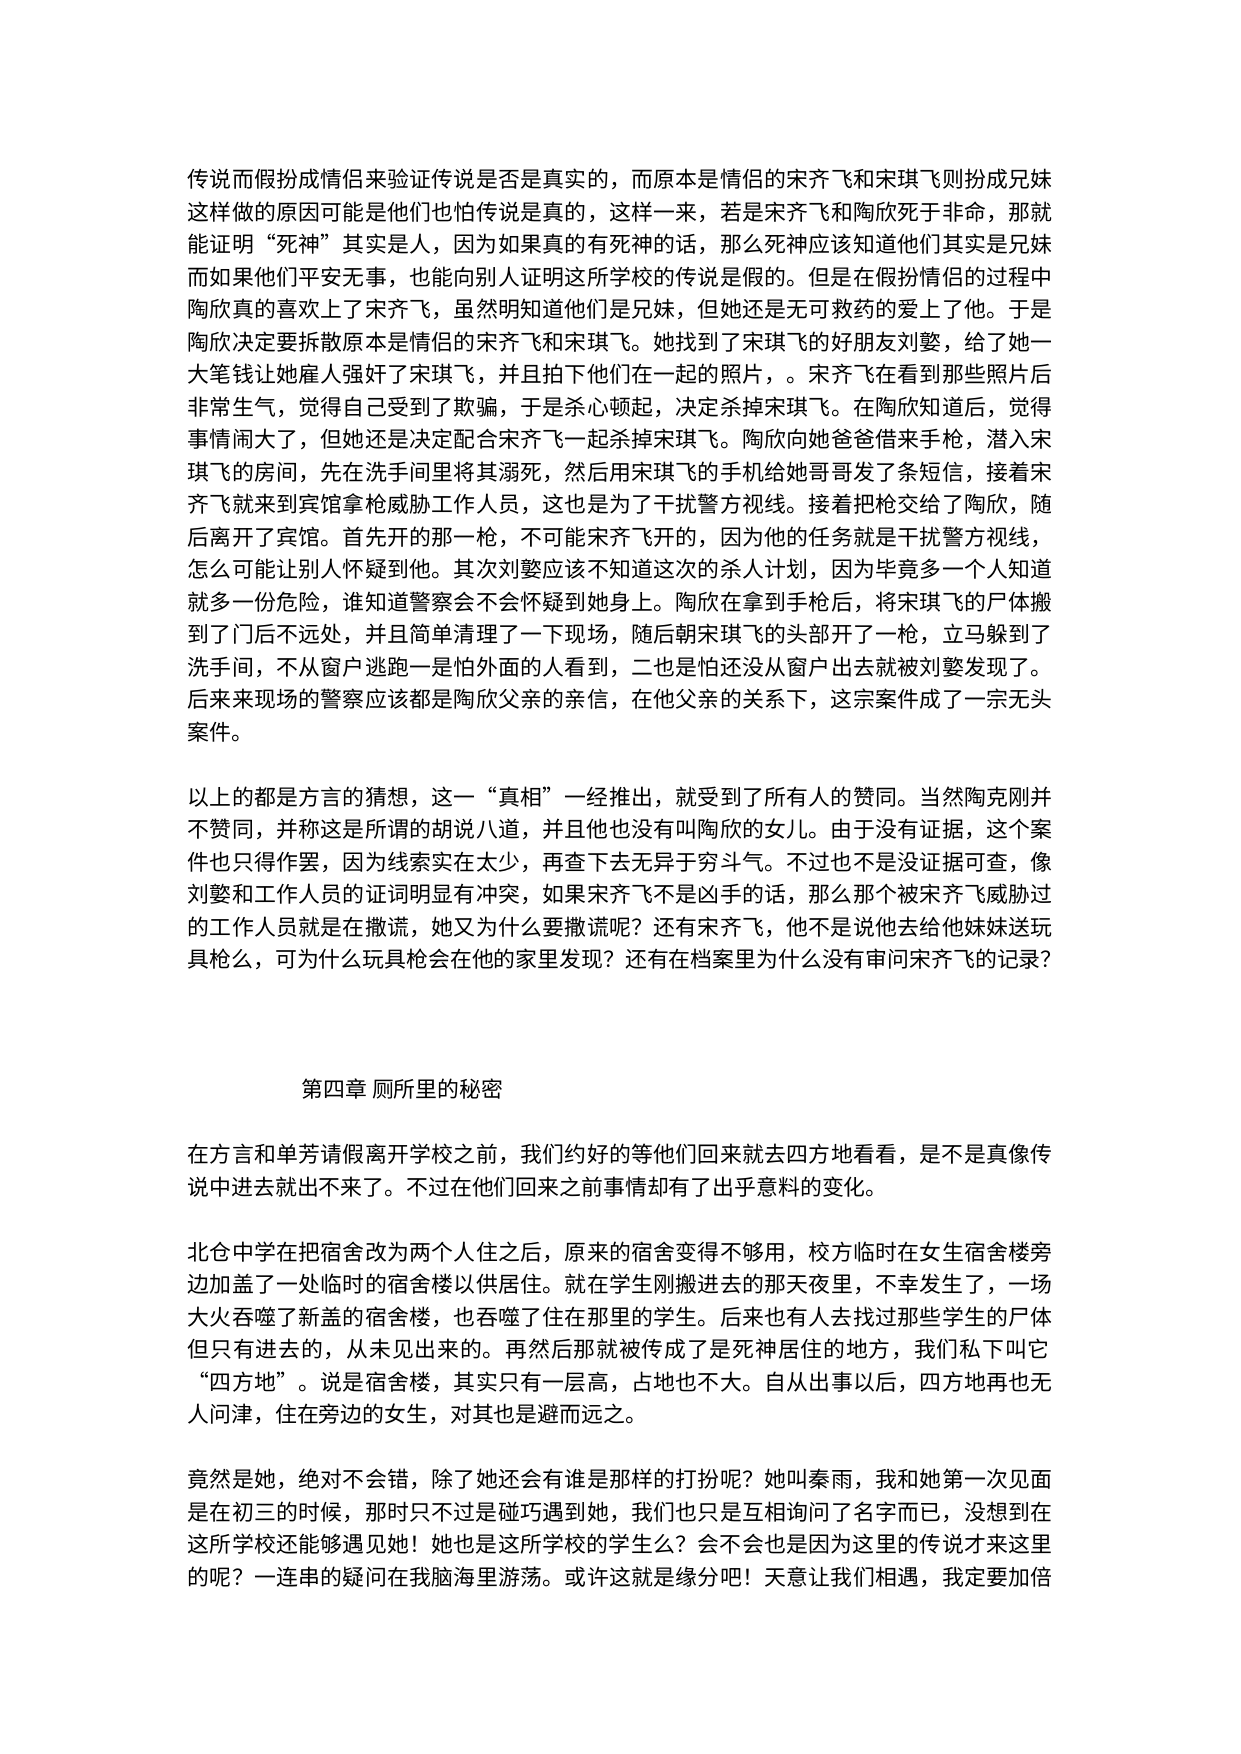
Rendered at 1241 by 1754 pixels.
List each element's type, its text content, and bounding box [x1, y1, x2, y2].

text 以上的都是方言的猜想，这一“真相”一经推出，就受到了所有人的赞同。当然陶克刚并不赞同，并称这是所谓的胡说八道，并且他也没有叫陶欣的女儿。由于没有证据，这个案件也只得作罢，因为线索实在太少，再查下去无异于穷斗气。不过也不是没证据可查，像刘嬜和工作人员的证词明显有冲突，如果宋齐飞不是凶手的话，那么那个被宋齐飞威胁过的工作人员就是在撒谎，她又为什么要撒谎呢？还有宋齐飞，他不是说他去给他妹妹送玩具枪么，可为什么玩具枪会在他的家里发现？还有在档案里为什么没有审问宋齐飞的记录？ [187, 779, 1053, 974]
text 在方言和单芳请假离开学校之前，我们约好的等他们回来就去四方地看看，是不是真像传说中进去就出不来了。不过在他们回来之前事情却有了出乎意料的变化。 [187, 1137, 1053, 1202]
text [187, 162, 1053, 747]
text 第四章 厕所里的秘密 [187, 1072, 1053, 1104]
text 北仓中学在把宿舍改为两个人住之后，原来的宿舍变得不够用，校方临时在女生宿舍楼旁边加盖了一处临时的宿舍楼以供居住。就在学生刚搬进去的那天夜里，不幸发生了，一场大火吞噬了新盖的宿舍楼，也吞噬了住在那里的学生。后来也有人去找过那些学生的尸体，但只有进去的，从未见出来的。再然后那就被传成了是死神居住的地方，我们私下叫它“四方地”。说是宿舍楼，其实只有一层高，占地也不大。自从出事以后，四方地再也无人问津，住在旁边的女生，对其也是避而远之。 [187, 1234, 1053, 1429]
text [187, 1462, 1053, 1592]
